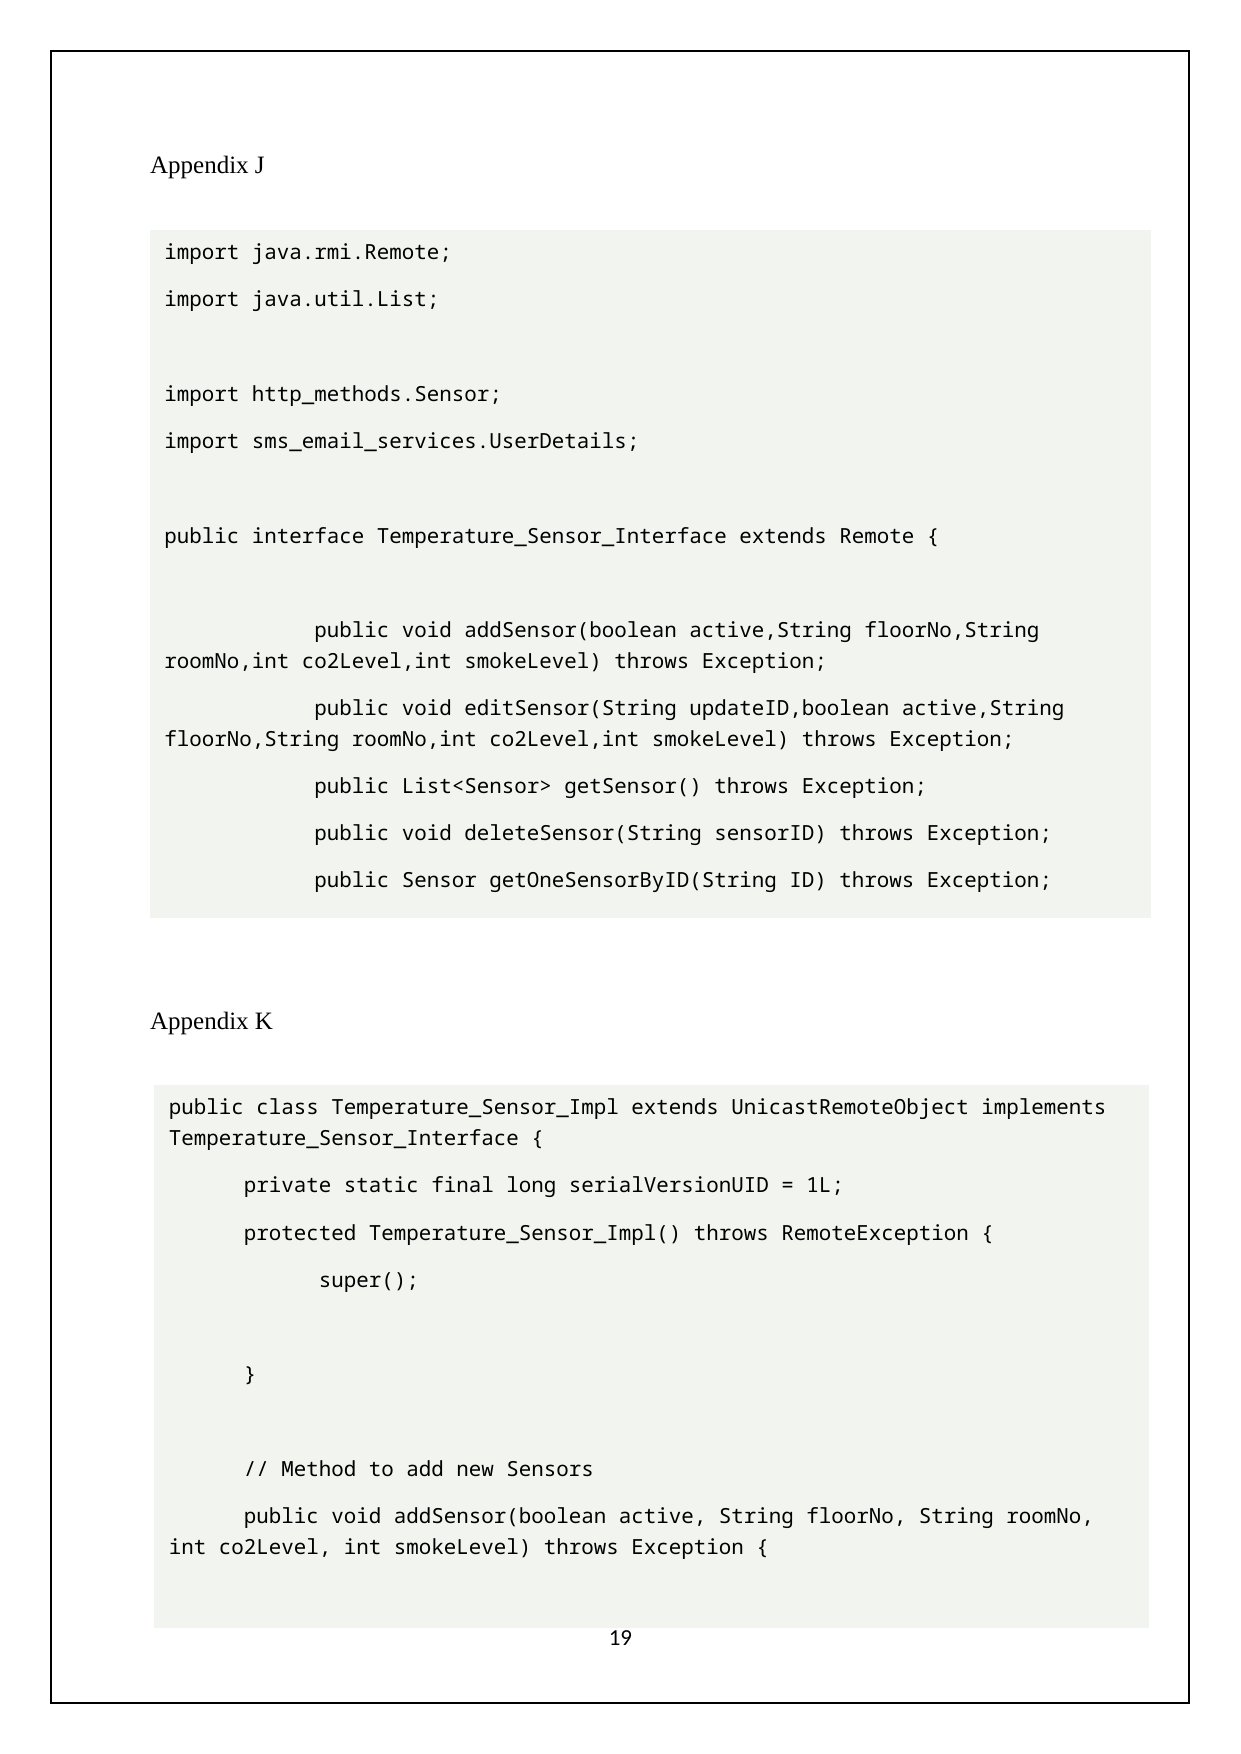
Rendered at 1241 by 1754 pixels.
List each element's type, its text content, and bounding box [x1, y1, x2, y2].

text Appendix K [150, 1006, 1090, 1035]
text Appendix J [150, 150, 1090, 179]
